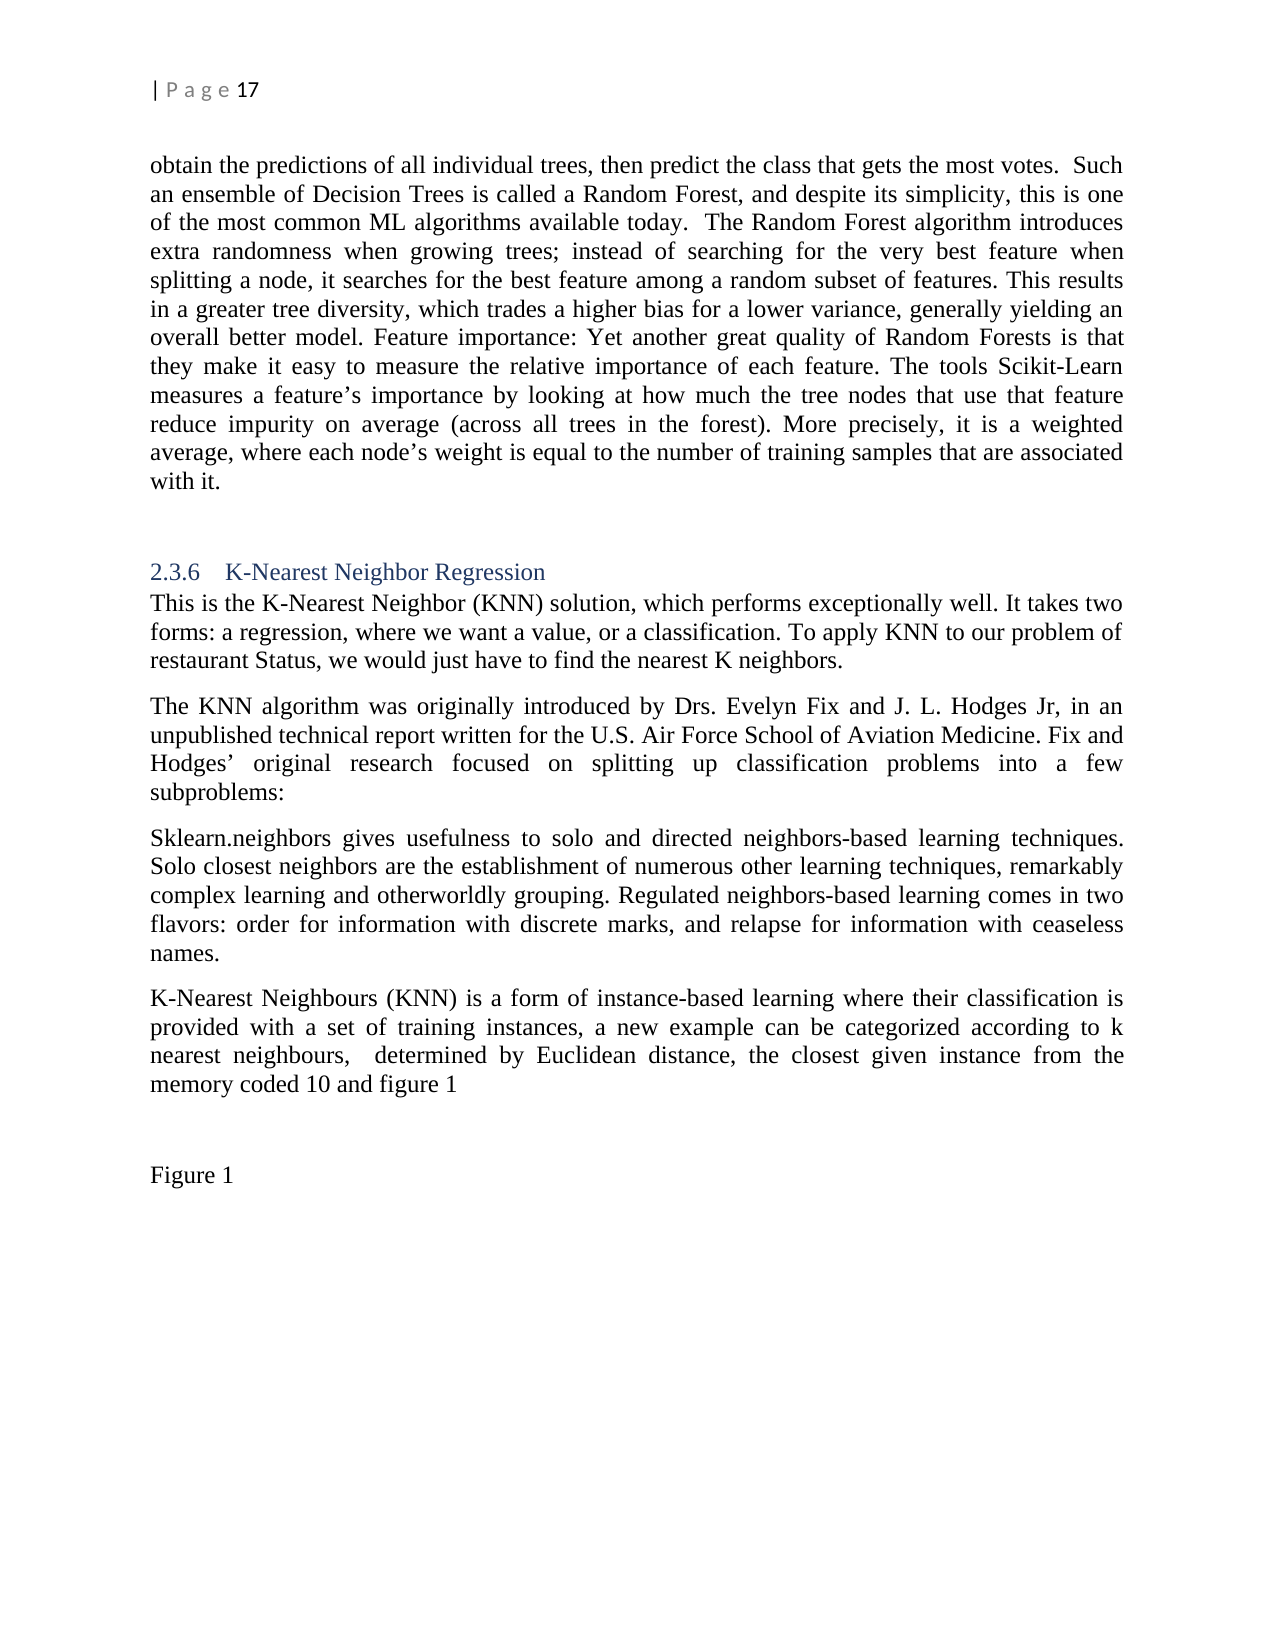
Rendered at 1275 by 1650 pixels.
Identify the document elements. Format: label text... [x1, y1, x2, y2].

text The KNN algorithm was originally introduced by Drs. Evelyn Fix and J. L. Hodges Jr, in an unpublished technical report written for the U.S. Air Force School of Aviation Medicine. Fix and Hodges’ original research focused on splitting up classification problems into a few subproblems: [150, 691, 1125, 806]
text Figure 1 [150, 1160, 1125, 1189]
text This is the K-Nearest Neighbor (KNN) solution, which performs exceptionally well. It takes two forms: a regression, where we want a value, or a classification. To apply KNN to our problem of restaurant Status, we would just have to find the nearest K neighbors. [150, 588, 1125, 674]
text K-Nearest Neighbours (KNN) is a form of instance-based learning where their classification is provided with a set of training instances, a new example can be categorized according to k nearest neighbours, determined by Euclidean distance, the closest given instance from the memory coded 10 and figure 1 [150, 983, 1125, 1098]
subtitle 2.3.6 K-Nearest Neighbor Regression [150, 557, 1125, 586]
text Sklearn.neighbors gives usefulness to solo and directed neighbors-based learning techniques. Solo closest neighbors are the establishment of numerous other learning techniques, remarkably complex learning and otherworldly grouping. Regulated neighbors-based learning comes in two flavors: order for information with discrete marks, and relapse for information with ceaseless names. [150, 823, 1125, 966]
